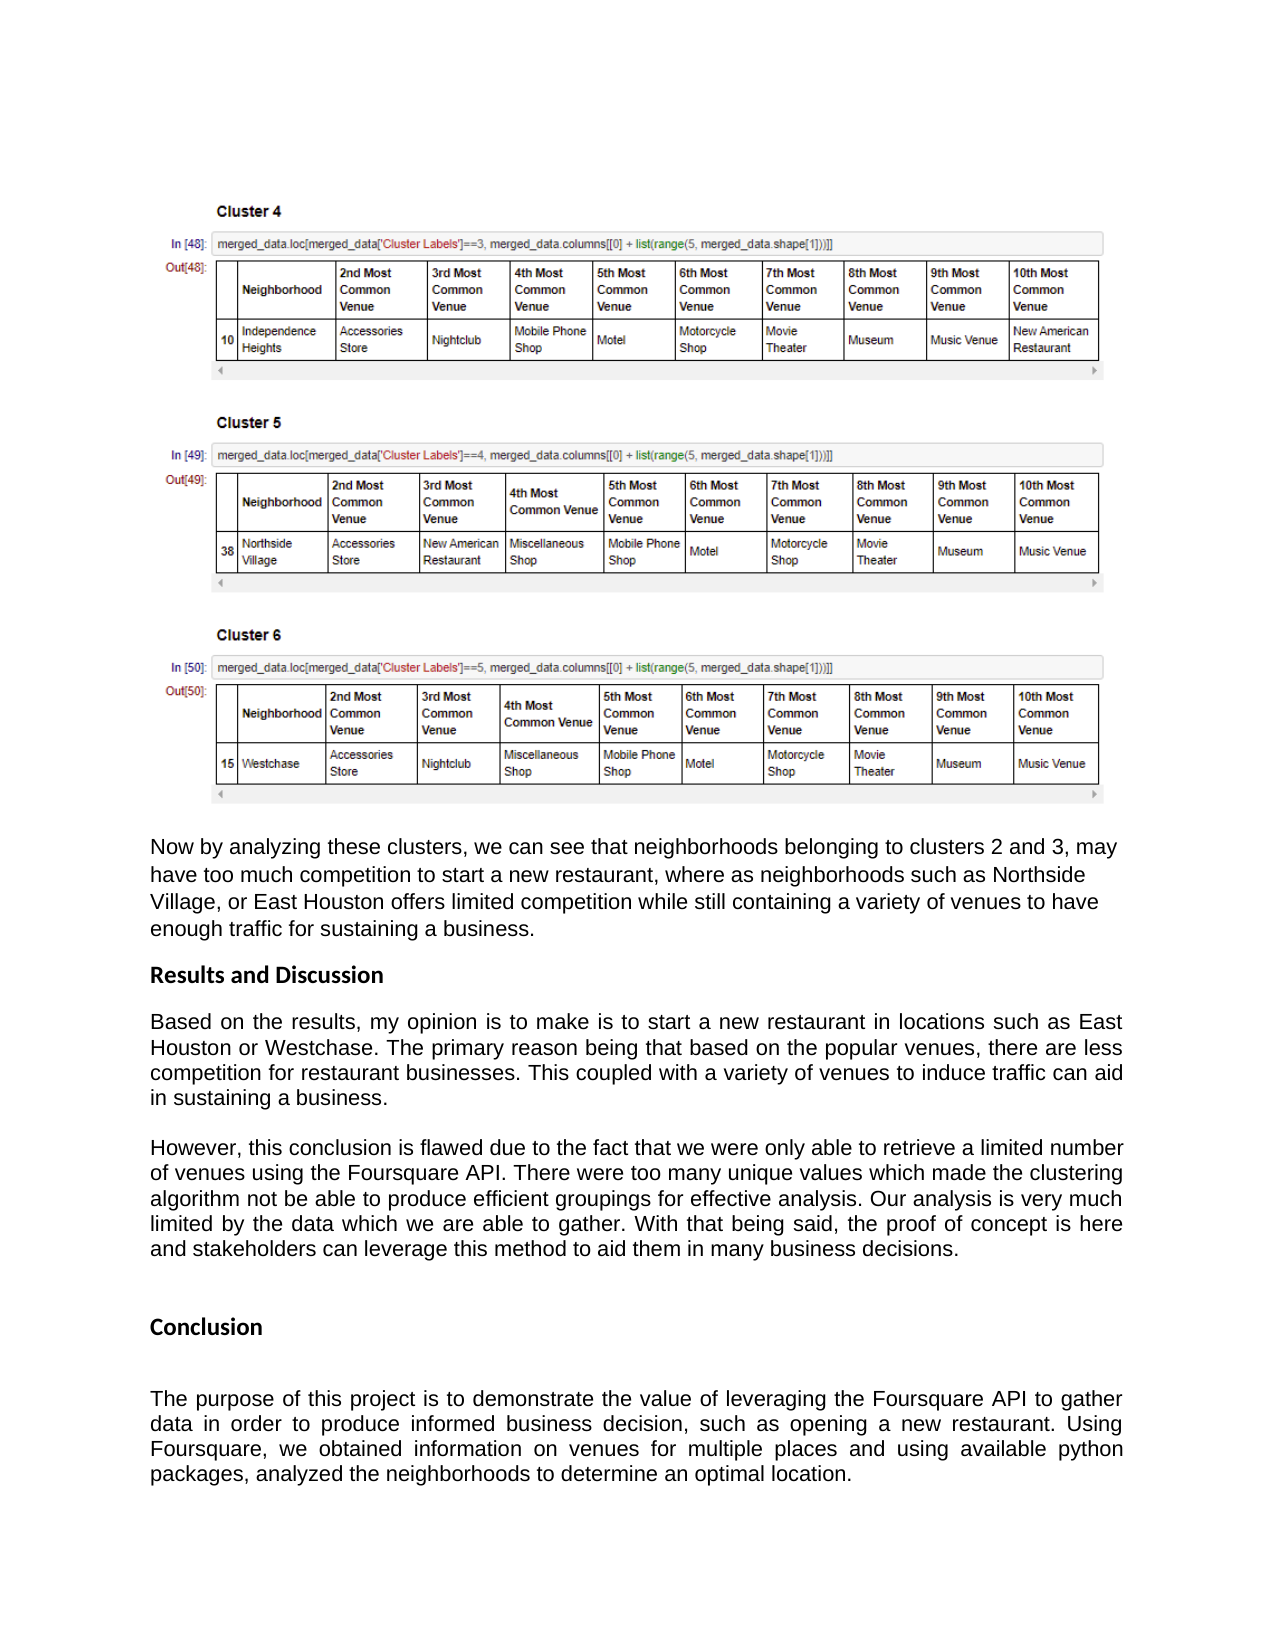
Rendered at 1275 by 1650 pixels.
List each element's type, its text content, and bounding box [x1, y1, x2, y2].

text Now by analyzing these clusters, we can see that neighborhoods belonging to clusters 2 and 3, may have too much competition to start a new restaurant, where as neighborhoods such as Northside Village, or East Houston offers limited competition while still containing a variety of venues to have enough traffic for sustaining a business. [150, 834, 1125, 941]
text However, this conclusion is flawed due to the fact that we were only able to retrieve a limited number of venues using the Foursquare API. There were too many unique values which made the clustering algorithm not be able to produce efficient groupings for effective analysis. Our analysis is very much limited by the data which we are able to gather. With that being said, the proof of concept is here and stakeholders can leverage this method to aid them in many business decisions. [150, 1135, 1125, 1261]
text Conclusion [150, 1311, 1125, 1341]
text Based on the results, my opinion is to make is to start a new restaurant in locations such as East Houston or Westchase. The primary reason being that based on the popular venues, there are less competition for restaurant businesses. This coupled with a variety of venues to induce traffic can aid in sustaining a business. [150, 1009, 1125, 1110]
picture [150, 199, 1125, 816]
text The purpose of this project is to demonstrate the value of leveraging the Foursquare API to gather data in order to produce informed business decision, such as opening a new restaurant. Using Foursquare, we obtained information on venues for multiple places and using available python packages, analyzed the neighborhoods to determine an optimal location. [150, 1360, 1125, 1486]
text Results and Discussion [150, 960, 1125, 990]
